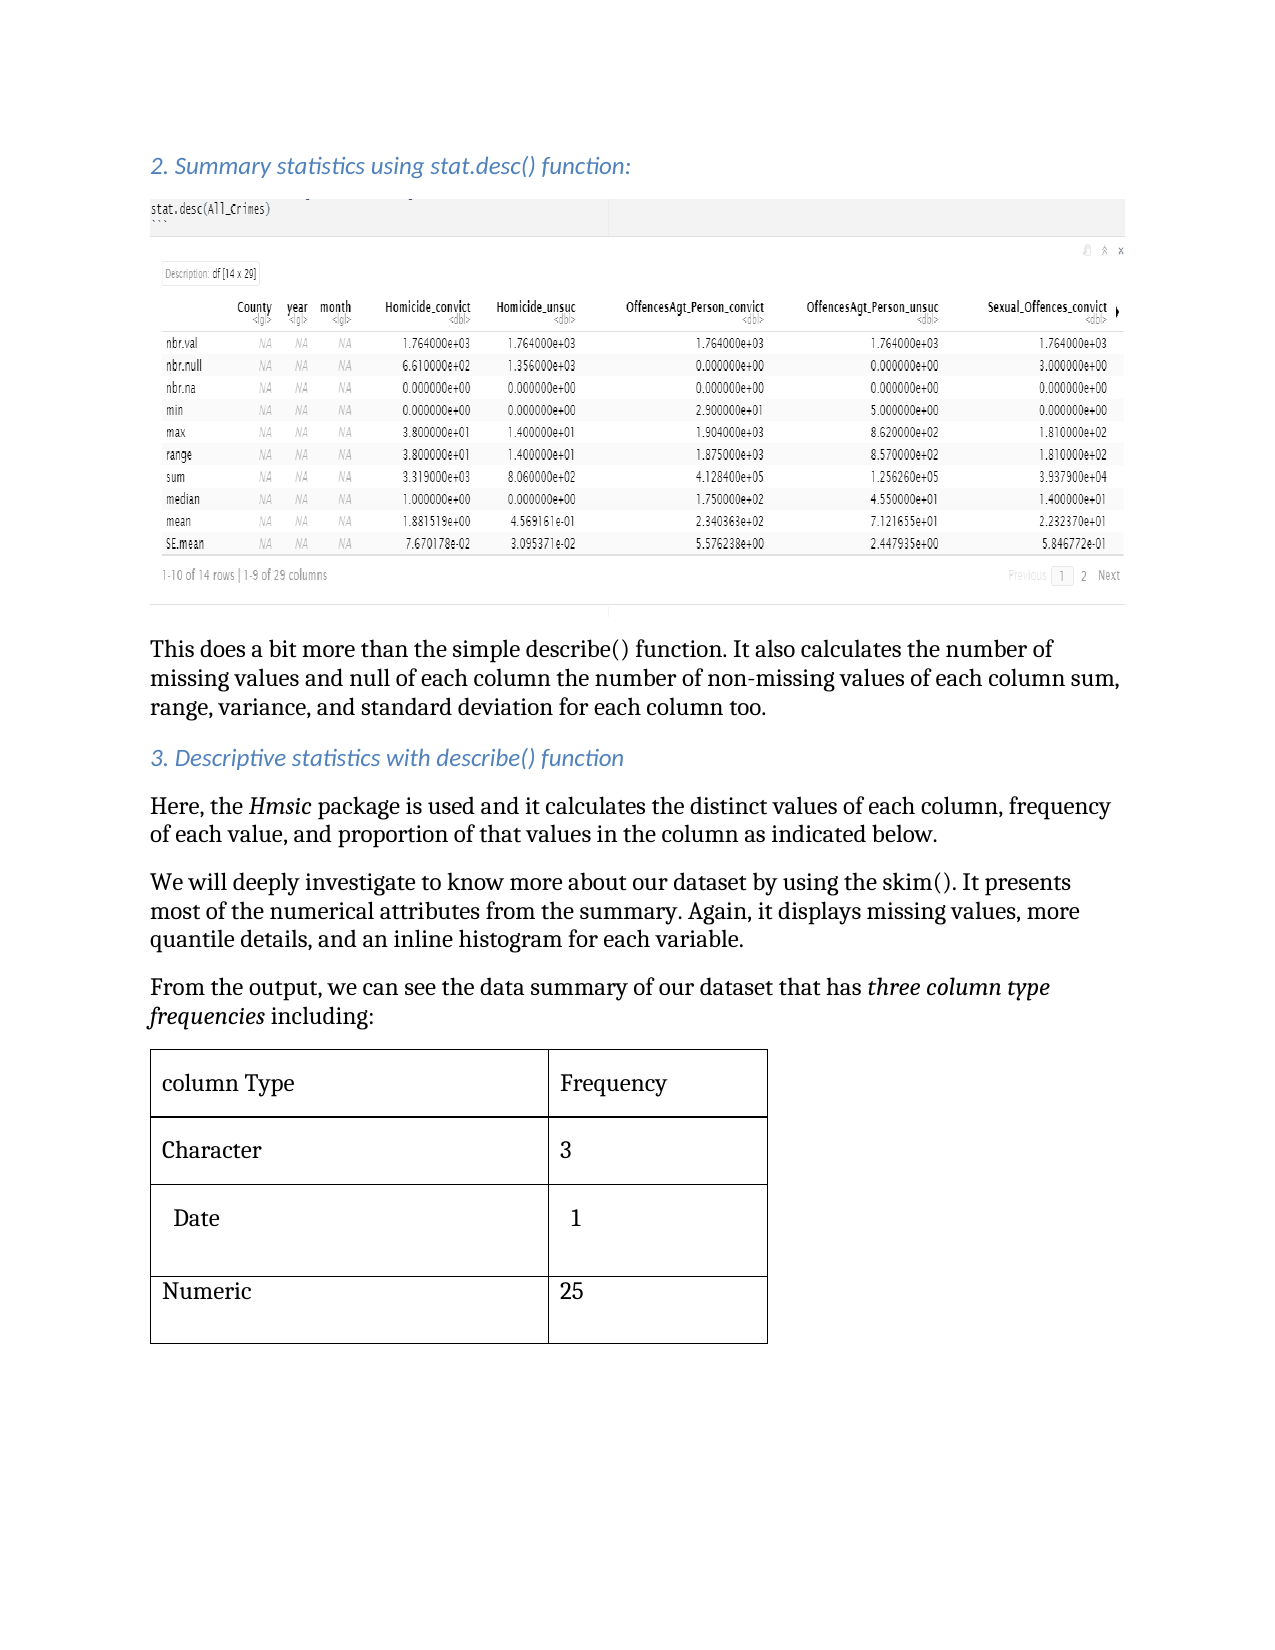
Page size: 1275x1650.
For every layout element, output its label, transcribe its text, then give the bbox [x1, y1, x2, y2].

table_cell 1 [549, 1185, 767, 1276]
text This does a bit more than the simple describe() function. It also calculates the number of missing values and null of each column the number of non-missing values of each column sum, range, variance, and standard deviation for each column too. [150, 635, 1125, 721]
text Here, the Hmsic package is used and it calculates the distinct values of each column, frequency of each value, and proportion of that values in the column as indicated below. [150, 792, 1125, 849]
table_header column Type [151, 1050, 548, 1116]
table_cell Numeric [151, 1277, 548, 1343]
table_cell Character [151, 1118, 548, 1184]
table_cell 25 [549, 1277, 767, 1343]
subtitle 3. Descriptive statistics with describe() function [150, 742, 1125, 773]
picture [150, 199, 1125, 617]
table_cell 3 [549, 1118, 767, 1184]
text From the output, we can see the data summary of our dataset that has three column type frequencies including: [150, 973, 1125, 1030]
table_header Frequency [549, 1050, 767, 1116]
subtitle 2. Summary statistics using stat.desc() function: [150, 150, 1125, 181]
text We will deeply investigate to know more about our dataset by using the skim(). It presents most of the numerical attributes from the summary. Again, it displays missing values, more quantile details, and an inline histogram for each variable. [150, 868, 1125, 954]
table_cell Date [151, 1185, 548, 1276]
